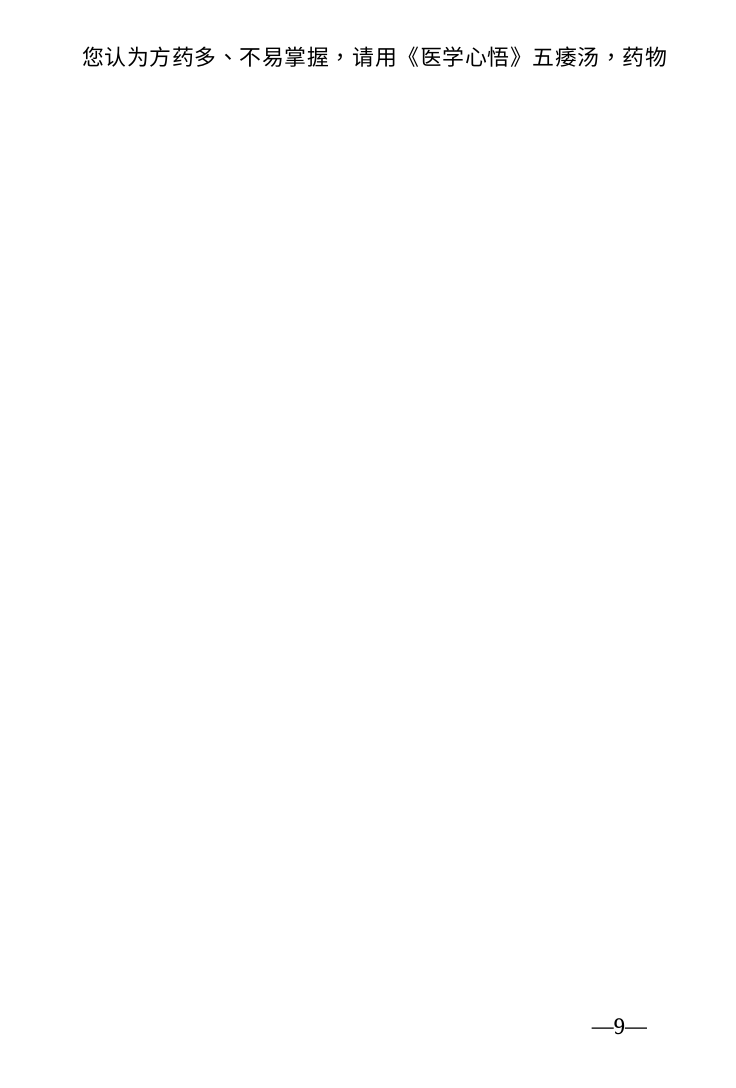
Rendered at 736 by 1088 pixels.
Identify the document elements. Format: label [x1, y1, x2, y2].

text [82, 42, 669, 71]
